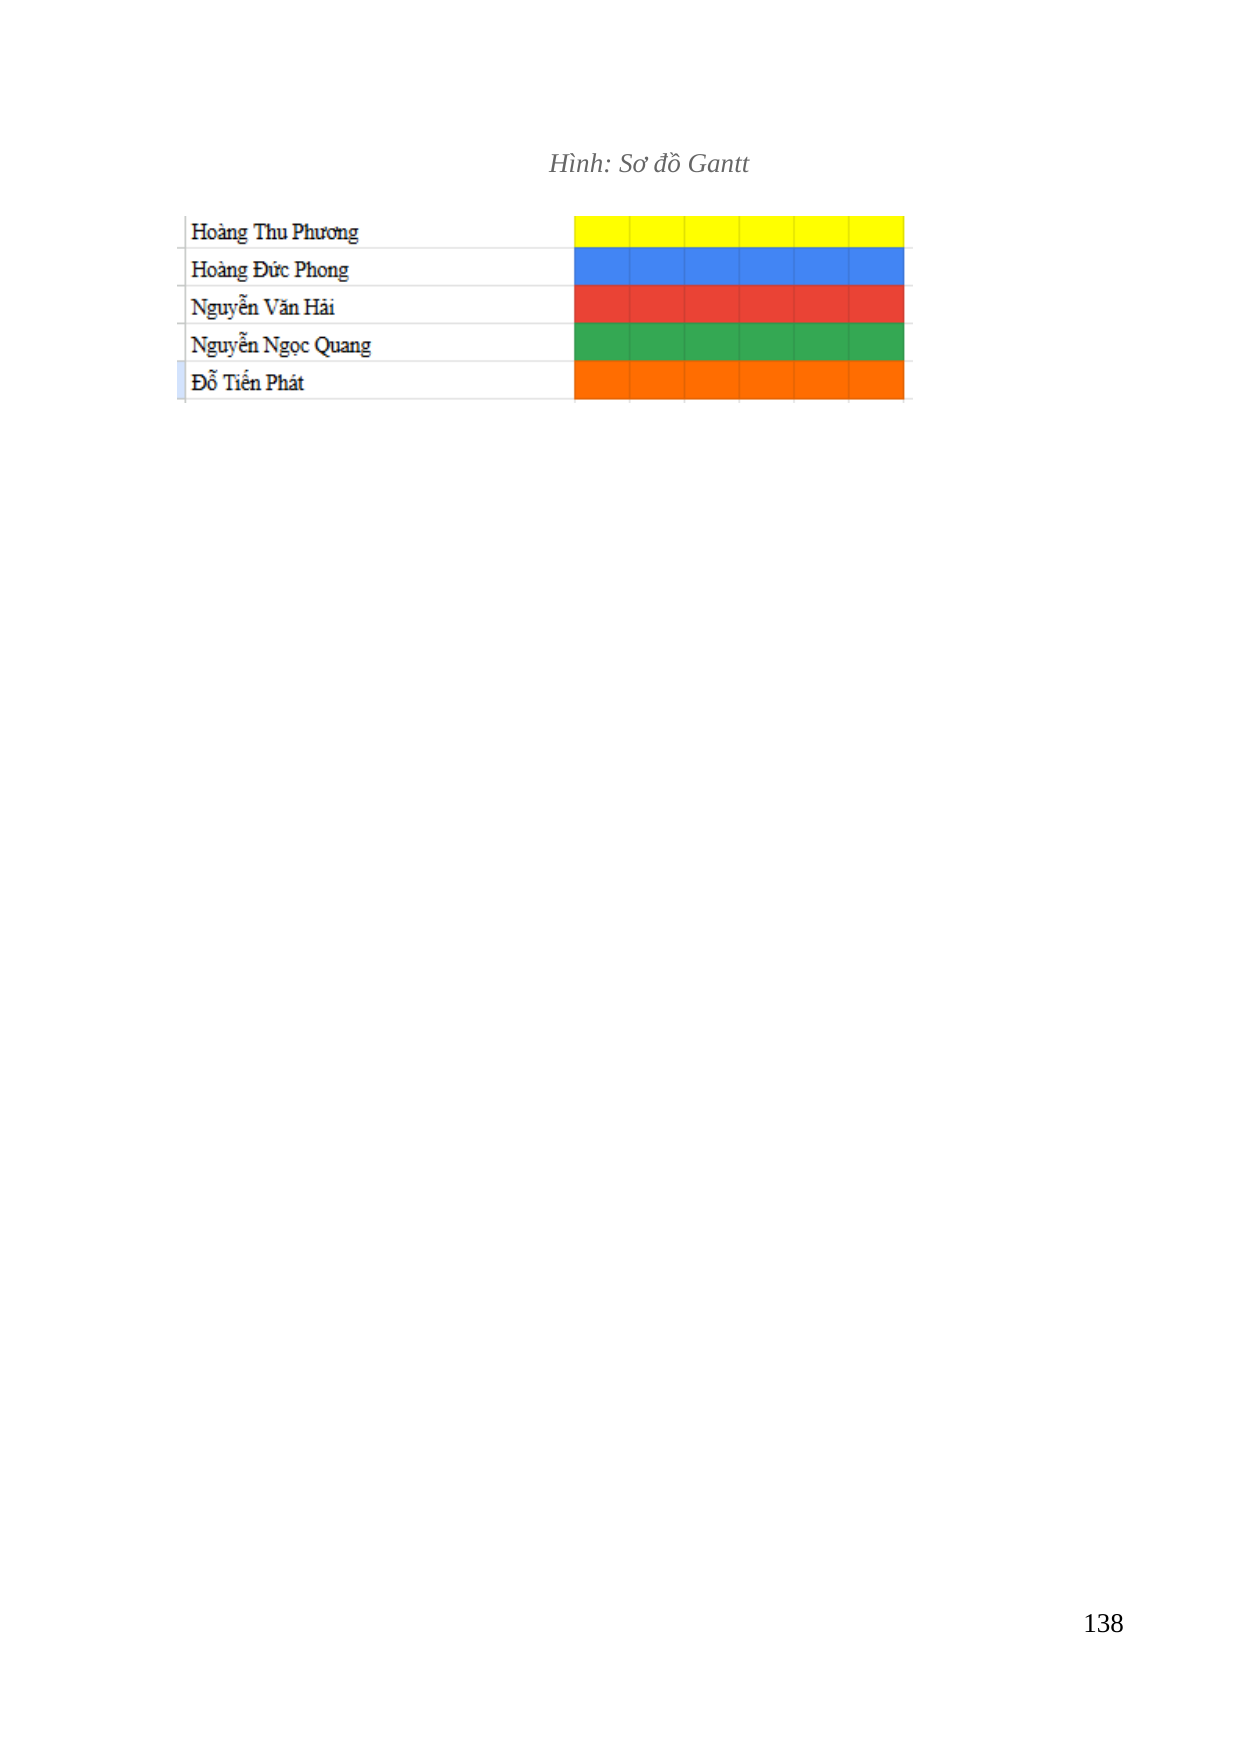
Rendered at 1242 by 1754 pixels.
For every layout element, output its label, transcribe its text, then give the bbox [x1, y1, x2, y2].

subtitle Hình: Sơ đồ Gantt [177, 148, 1124, 179]
picture [177, 216, 913, 403]
